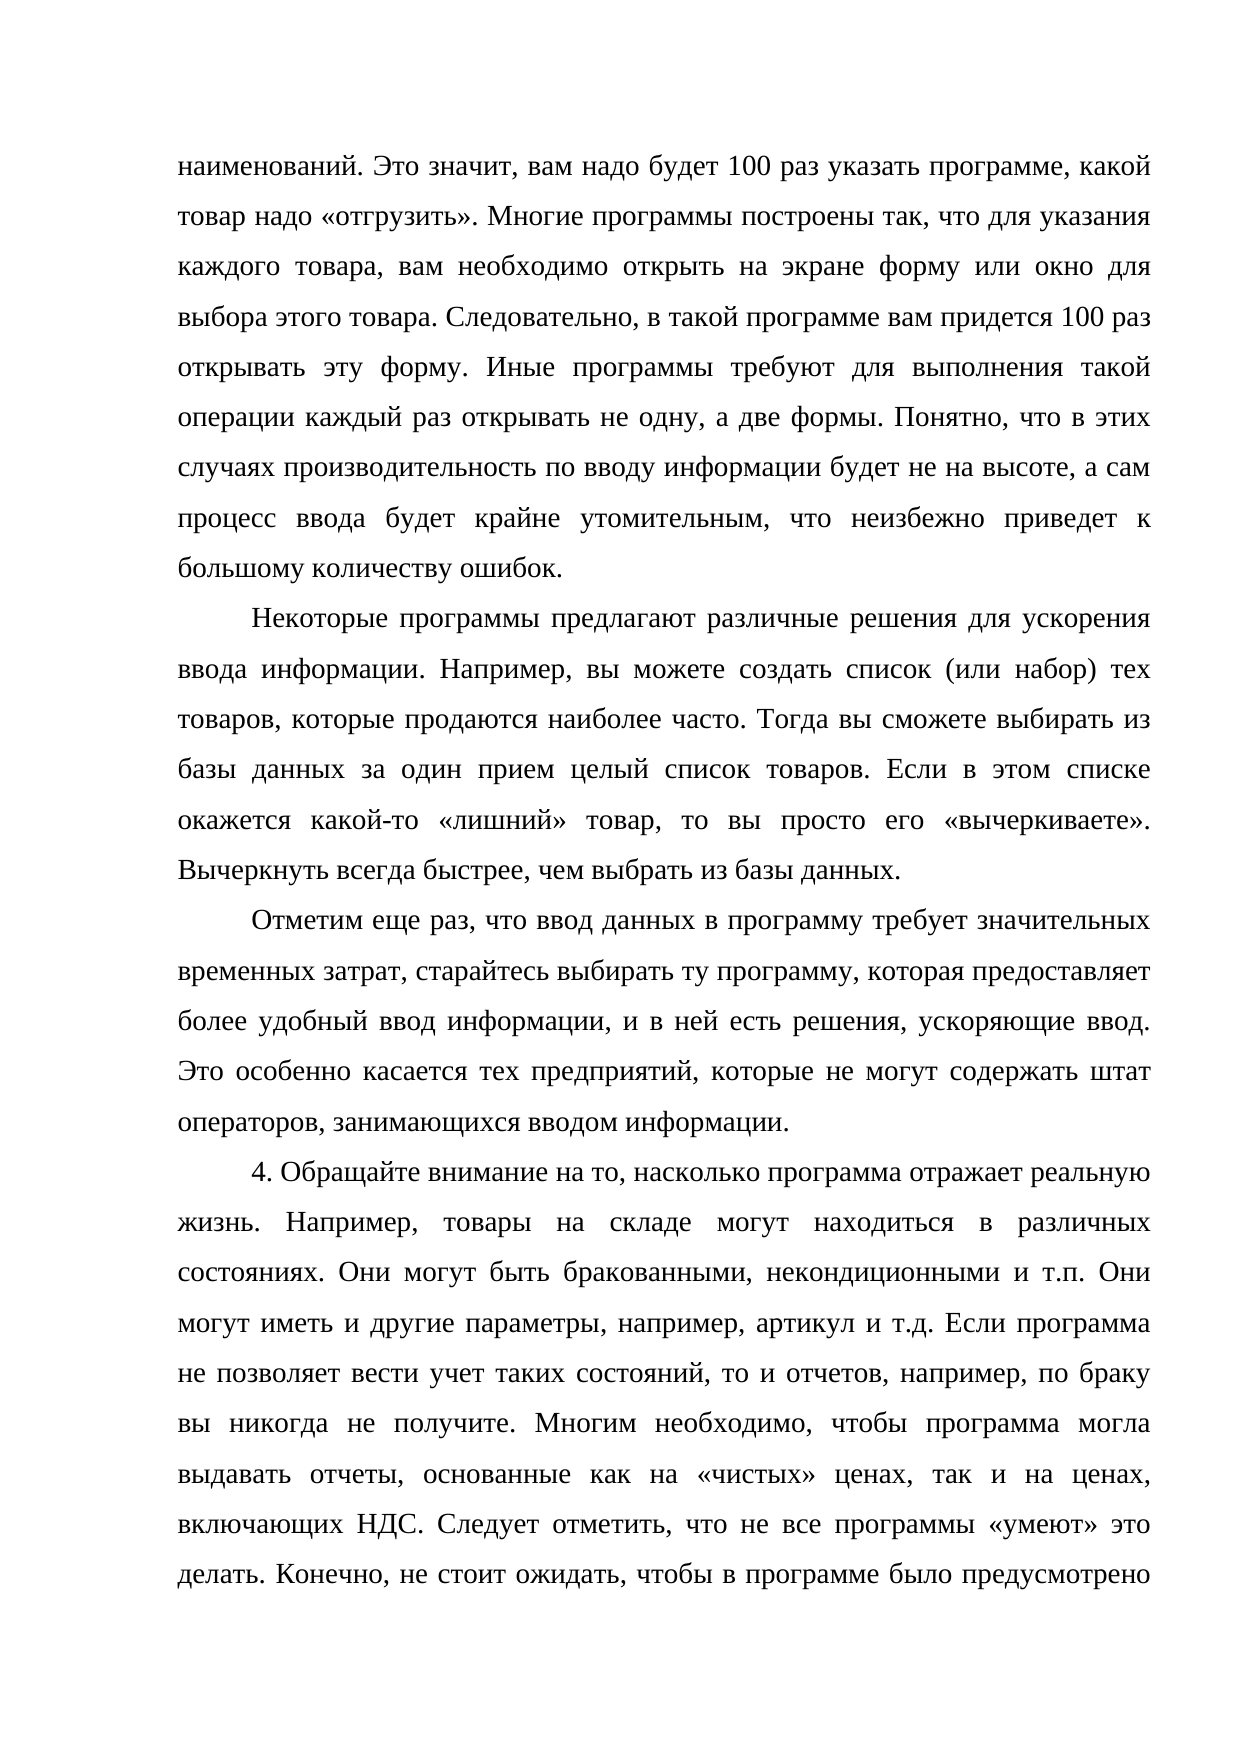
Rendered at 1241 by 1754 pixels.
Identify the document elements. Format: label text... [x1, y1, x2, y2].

text Некоторые программы предлагают различные решения для ускорения ввода информации. Например, вы можете создать список (или набор) тех товаров, которые продаются наиболее часто. Тогда вы сможете выбирать из базы данных за один прием целый список товаров. Если в этом списке окажется какой-то «лишний» товар, то вы просто его «вычеркиваете». Вычеркнуть всегда быстрее, чем выбрать из базы данных. [177, 601, 1152, 886]
text Отметим еще раз, что ввод данных в программу требует значительных временных затрат, старайтесь выбирать ту программу, которая предоставляет более удобный ввод информации, и в ней есть решения, ускоряющие ввод. Это особенно касается тех предприятий, которые не могут содержать штат операторов, занимающихся вводом информации. [177, 902, 1152, 1137]
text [177, 1154, 1152, 1590]
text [177, 148, 1152, 584]
